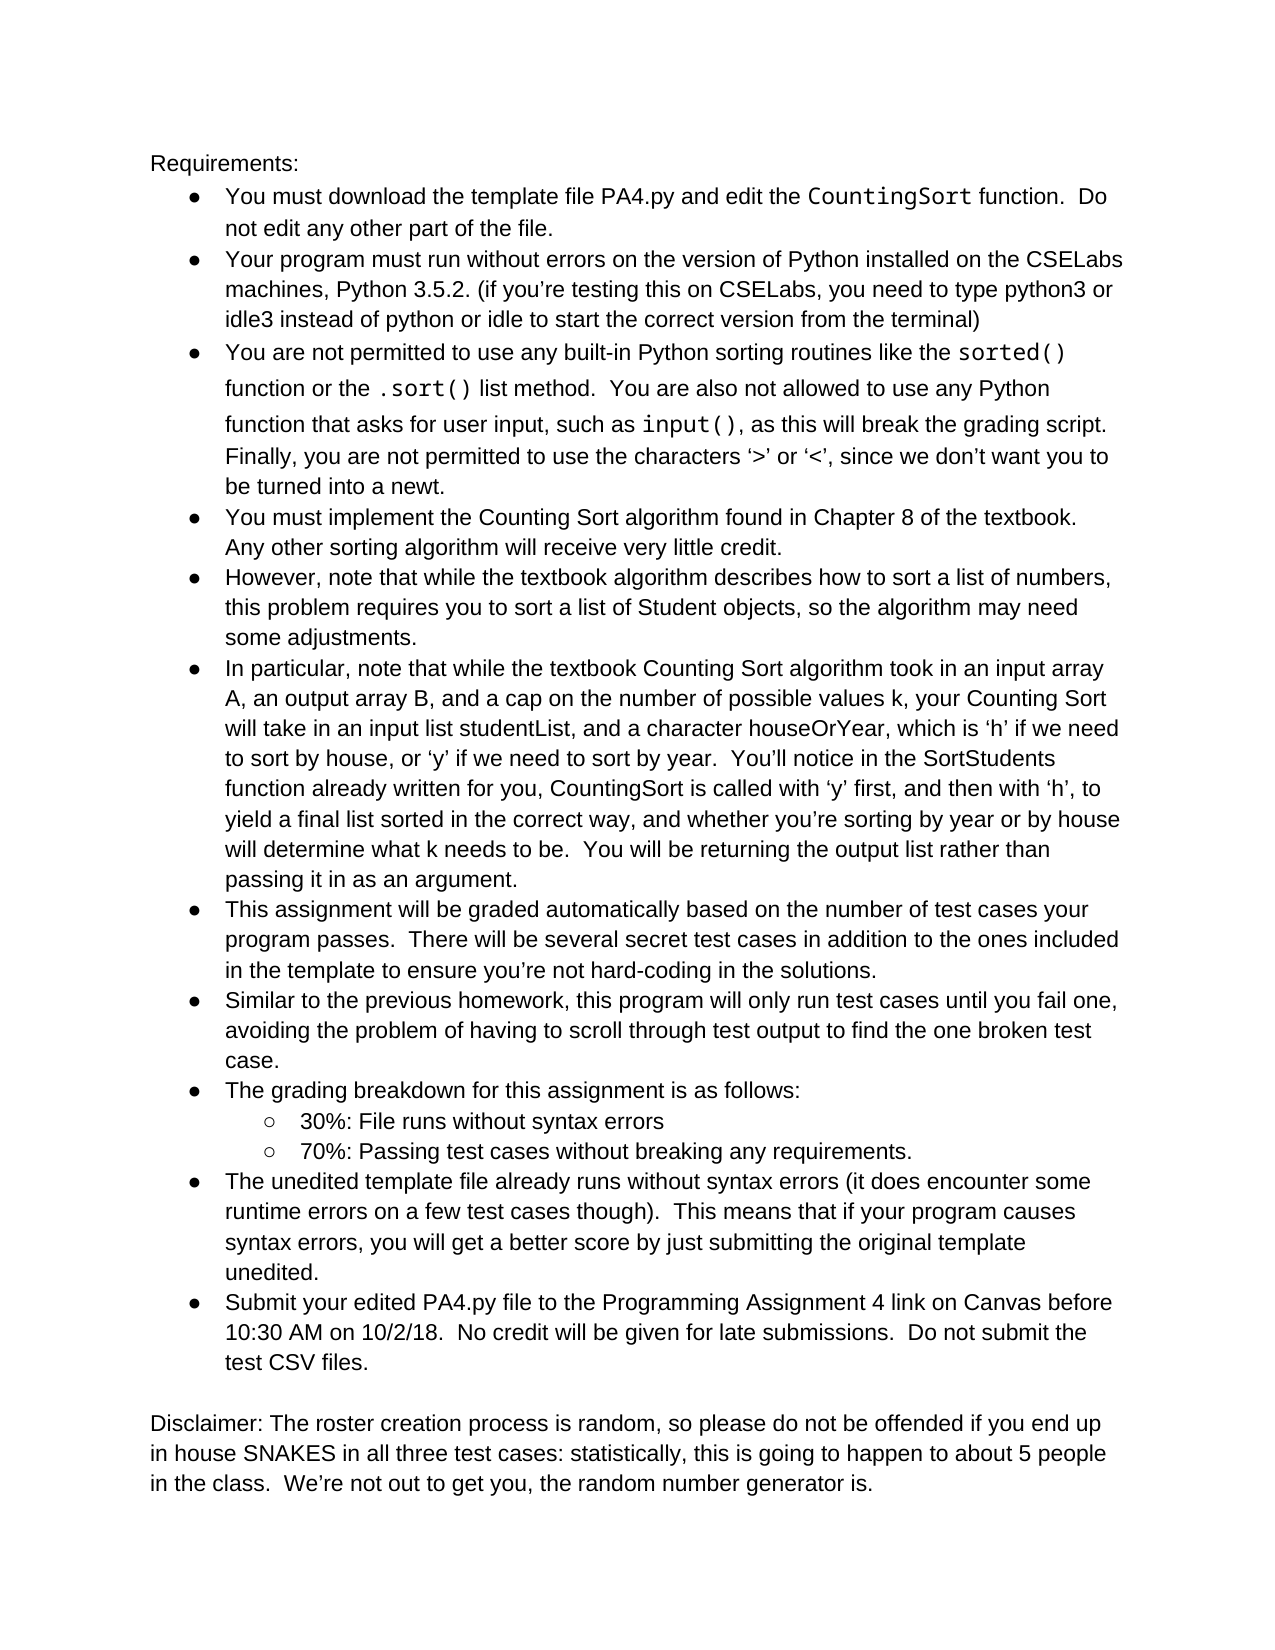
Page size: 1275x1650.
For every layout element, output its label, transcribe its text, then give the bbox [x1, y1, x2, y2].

list Submit your edited PA4.py file to the Programming Assignment 4 link on Canvas before 10:30 AM on 10/2/18. No credit will be given for late submissions. Do not submit the test CSV files. [187, 1289, 1125, 1376]
list This assignment will be graded automatically based on the number of test cases your program passes. There will be several secret test cases in addition to the ones included in the template to ensure you’re not hard-coding in the solutions. [187, 896, 1125, 983]
text Requirements: [150, 150, 1125, 176]
list 70%: Passing test cases without breaking any requirements. [262, 1138, 1125, 1164]
list Similar to the previous homework, this program will only run test cases until you fail one, avoiding the problem of having to scroll through test output to find the one broken test case. [187, 987, 1125, 1074]
list 30%: File runs without syntax errors [262, 1108, 1125, 1134]
list You are not permitted to use any built-in Python sorting routines like the sorted() function or the .sort() list method. You are also not allowed to use any Python function that asks for user input, such as input(), as this will break the grading script. Finally, you are not permitted to use the characters ‘>’ or ‘<’, since we don’t want you to be turned into a newt. [187, 336, 1125, 500]
list Your program must run without errors on the version of Python installed on the CSELabs machines, Python 3.5.2. (if you’re testing this on CSELabs, you need to type python3 or idle3 instead of python or idle to start the correct version from the terminal) [187, 246, 1125, 332]
list However, note that while the textbook algorithm describes how to sort a list of numbers, this problem requires you to sort a list of Student objects, so the algorithm may need some adjustments. [187, 564, 1125, 651]
list The unedited template file already runs without syntax errors (it does encounter some runtime errors on a few test cases though). This means that if your program causes syntax errors, you will get a better score by just submitting the original template unedited. [187, 1168, 1125, 1285]
list You must implement the Counting Sort algorithm found in Chapter 8 of the textbook. Any other sorting algorithm will receive very little credit. [187, 503, 1125, 560]
list The grading breakdown for this assignment is as follows: [187, 1077, 1125, 1104]
list In particular, note that while the textbook Counting Sort algorithm took in an input array A, an output array B, and a cap on the number of possible values k, your Counting Sort will take in an input list studentList, and a character houseOrYear, which is ‘h’ if we need to sort by house, or ‘y’ if we need to sort by year. You’ll notice in the SortStudents function already written for you, CountingSort is called with ‘y’ first, and then with ‘h’, to yield a final list sorted in the correct way, and whether you’re sorting by year or by house will determine what k needs to be. You will be returning the output list rather than passing it in as an argument. [187, 654, 1125, 892]
list You must download the template file PA4.py and edit the CountingSort function. Do not edit any other part of the file. [187, 180, 1125, 242]
text Disclaimer: The roster creation process is random, so please do not be offended if you end up in house SNAKES in all three test cases: statistically, this is going to happen to about 5 people in the class. We’re not out to get you, the random number generator is. [150, 1410, 1125, 1497]
